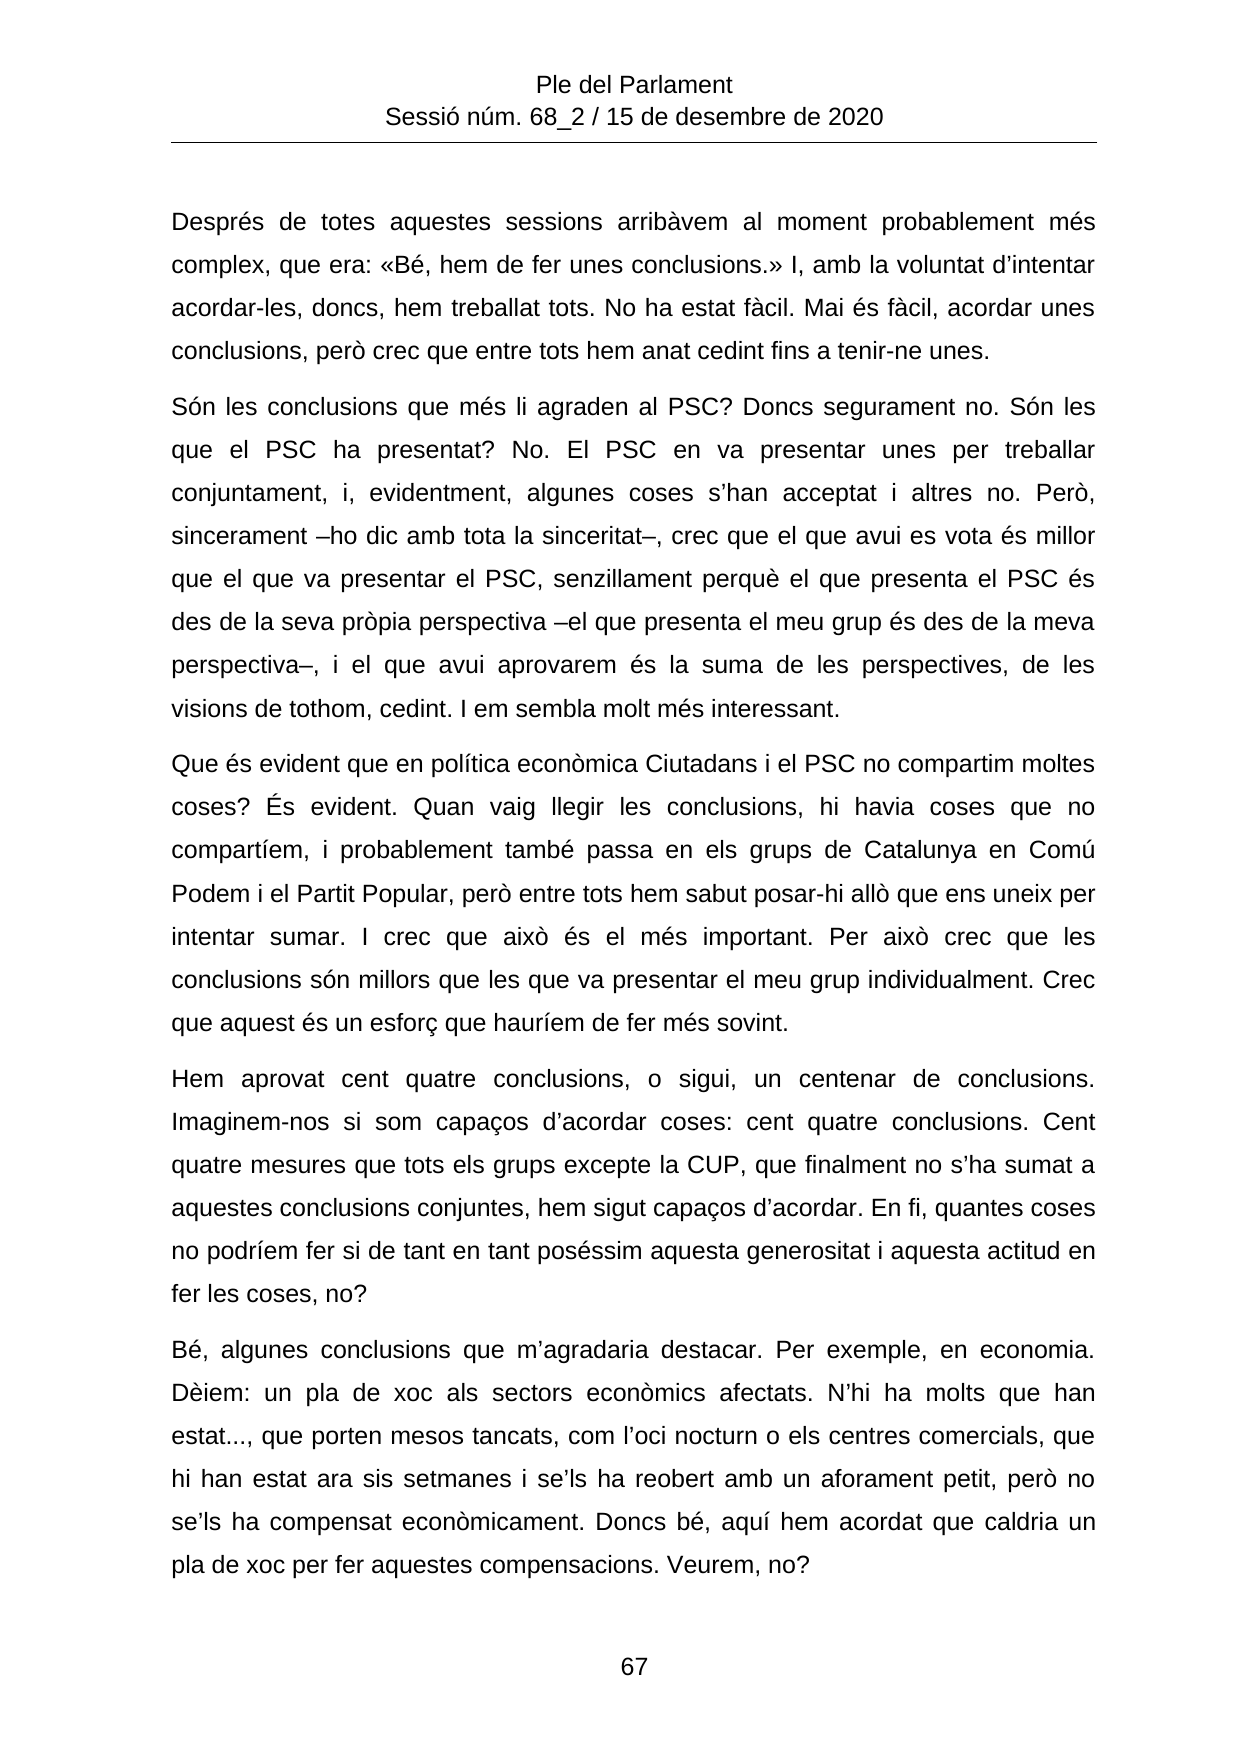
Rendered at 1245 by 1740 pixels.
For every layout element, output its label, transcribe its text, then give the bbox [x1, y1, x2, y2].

text Que és evident que en política econòmica Ciutadans i el PSC no compartim moltes coses? És evident. Quan vaig llegir les conclusions, hi havia coses que no compartíem, i probablement també passa en els grups de Catalunya en Comú Podem i el Partit Popular, però entre tots hem sabut posar-hi allò que ens uneix per intentar sumar. I crec que això és el més important. Per això crec que les conclusions són millors que les que va presentar el meu grup individualment. Crec que aquest és un esforç que hauríem de fer més sovint. [171, 749, 1097, 1037]
text Bé, algunes conclusions que m’agradaria destacar. Per exemple, en economia. Dèiem: un pla de xoc als sectors econòmics afectats. N’hi ha molts que han estat..., que porten mesos tancats, com l’oci nocturn o els centres comercials, que hi han estat ara sis setmanes i se’ls ha reobert amb un aforament petit, però no se’ls ha compensat econòmicament. Doncs bé, aquí hem acordat que caldria un pla de xoc per fer aquestes compensacions. Veurem, no? [171, 1335, 1097, 1579]
text Després de totes aquestes sessions arribàvem al moment probablement més complex, que era: «Bé, hem de fer unes conclusions.» I, amb la voluntat d’intentar acordar-les, doncs, hem treballat tots. No ha estat fàcil. Mai és fàcil, acordar unes conclusions, però crec que entre tots hem anat cedint fins a tenir-ne unes. [171, 207, 1097, 365]
text Són les conclusions que més li agraden al PSC? Doncs segurament no. Són les que el PSC ha presentat? No. El PSC en va presentar unes per treballar conjuntament, i, evidentment, algunes coses s’han acceptat i altres no. Però, sincerament –ho dic amb tota la sinceritat–, crec que el que avui es vota és millor que el que va presentar el PSC, senzillament perquè el que presenta el PSC és des de la seva pròpia perspectiva –el que presenta el meu grup és des de la meva perspectiva–, i el que avui aprovarem és la suma de les perspectives, de les visions de tothom, cedint. I em sembla molt més interessant. [171, 392, 1097, 722]
text Hem aprovat cent quatre conclusions, o sigui, un centenar de conclusions. Imaginem-nos si som capaços d’acordar coses: cent quatre conclusions. Cent quatre mesures que tots els grups excepte la CUP, que finalment no s’ha sumat a aquestes conclusions conjuntes, hem sigut capaços d’acordar. En fi, quantes coses no podríem fer si de tant en tant poséssim aquesta generositat i aquesta actitud en fer les coses, no? [171, 1064, 1097, 1308]
